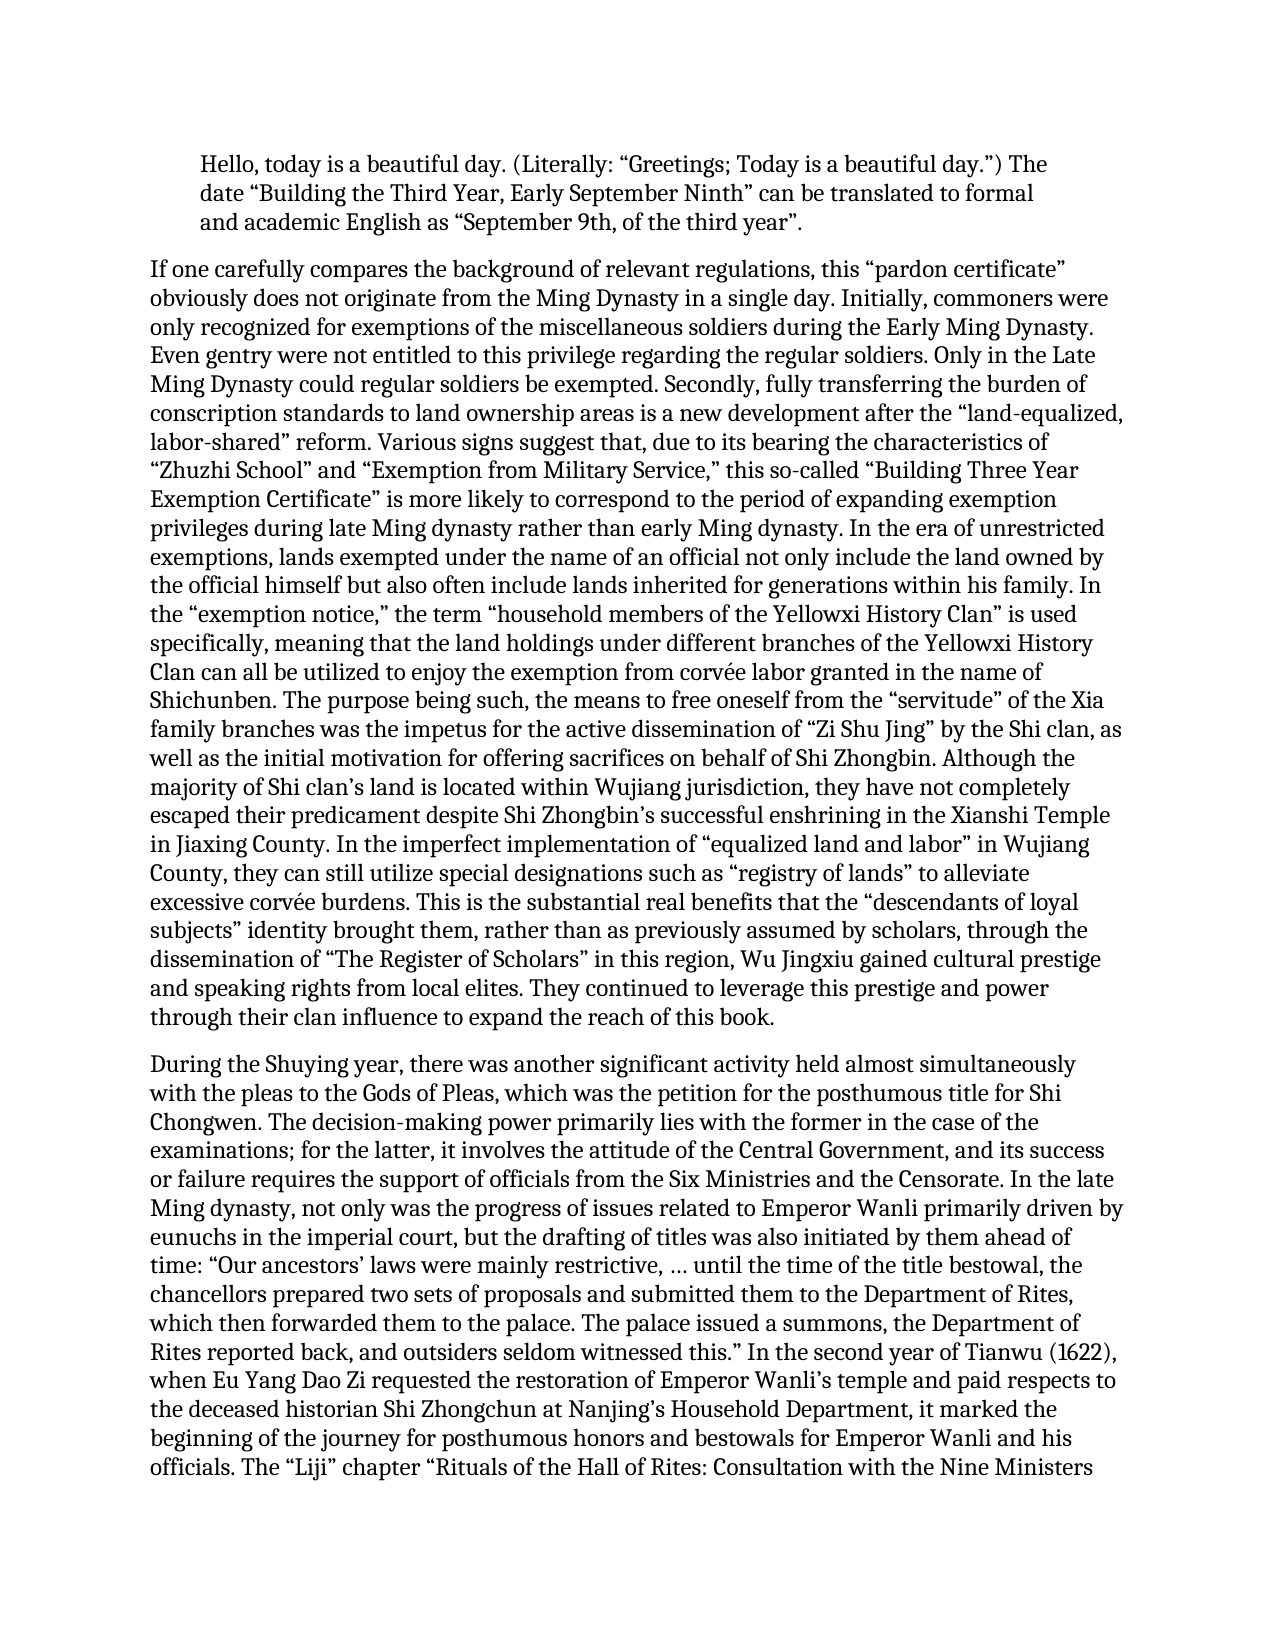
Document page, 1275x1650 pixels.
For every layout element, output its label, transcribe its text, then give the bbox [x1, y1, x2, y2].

text If one carefully compares the background of relevant regulations, this “pardon certificate” obviously does not originate from the Ming Dynasty in a single day. Initially, commoners were only recognized for exemptions of the miscellaneous soldiers during the Early Ming Dynasty. Even gentry were not entitled to this privilege regarding the regular soldiers. Only in the Late Ming Dynasty could regular soldiers be exempted. Secondly, fully transferring the burden of conscription standards to land ownership areas is a new development after the “land-equalized, labor-shared” reform. Various signs suggest that, due to its bearing the characteristics of “Zhuzhi School” and “Exemption from Military Service,” this so-called “Building Three Year Exemption Certificate” is more likely to correspond to the period of expanding exemption privileges during late Ming dynasty rather than early Ming dynasty. In the era of unrestricted exemptions, lands exempted under the name of an official not only include the land owned by the official himself but also often include lands inherited for generations within his family. In the “exemption notice,” the term “household members of the Yellowxi History Clan” is used specifically, meaning that the land holdings under different branches of the Yellowxi History Clan can all be utilized to enjoy the exemption from corvée labor granted in the name of Shichunben. The purpose being such, the means to free oneself from the “servitude” of the Xia family branches was the impetus for the active dissemination of “Zi Shu Jing” by the Shi clan, as well as the initial motivation for offering sacrifices on behalf of Shi Zhongbin. Although the majority of Shi clan’s land is located within Wujiang jurisdiction, they have not completely escaped their predicament despite Shi Zhongbin’s successful enshrining in the Xianshi Temple in Jiaxing County. In the imperfect implementation of “equalized land and labor” in Wujiang County, they can still utilize special designations such as “registry of lands” to alleviate excessive corvée burdens. This is the substantial real benefits that the “descendants of loyal subjects” identity brought them, rather than as previously assumed by scholars, through the dissemination of “The Register of Scholars” in this region, Wu Jingxiu gained cultural prestige and speaking rights from local elites. They continued to leverage this prestige and power through their clan influence to expand the reach of this book. [150, 255, 1125, 1031]
text Hello, today is a beautiful day. (Literally: “Greetings; Today is a beautiful day.”) The date “Building the Third Year, Early September Ninth” can be translated to formal and academic English as “September 9th, of the third year”. [200, 150, 1075, 236]
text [150, 1050, 1125, 1481]
